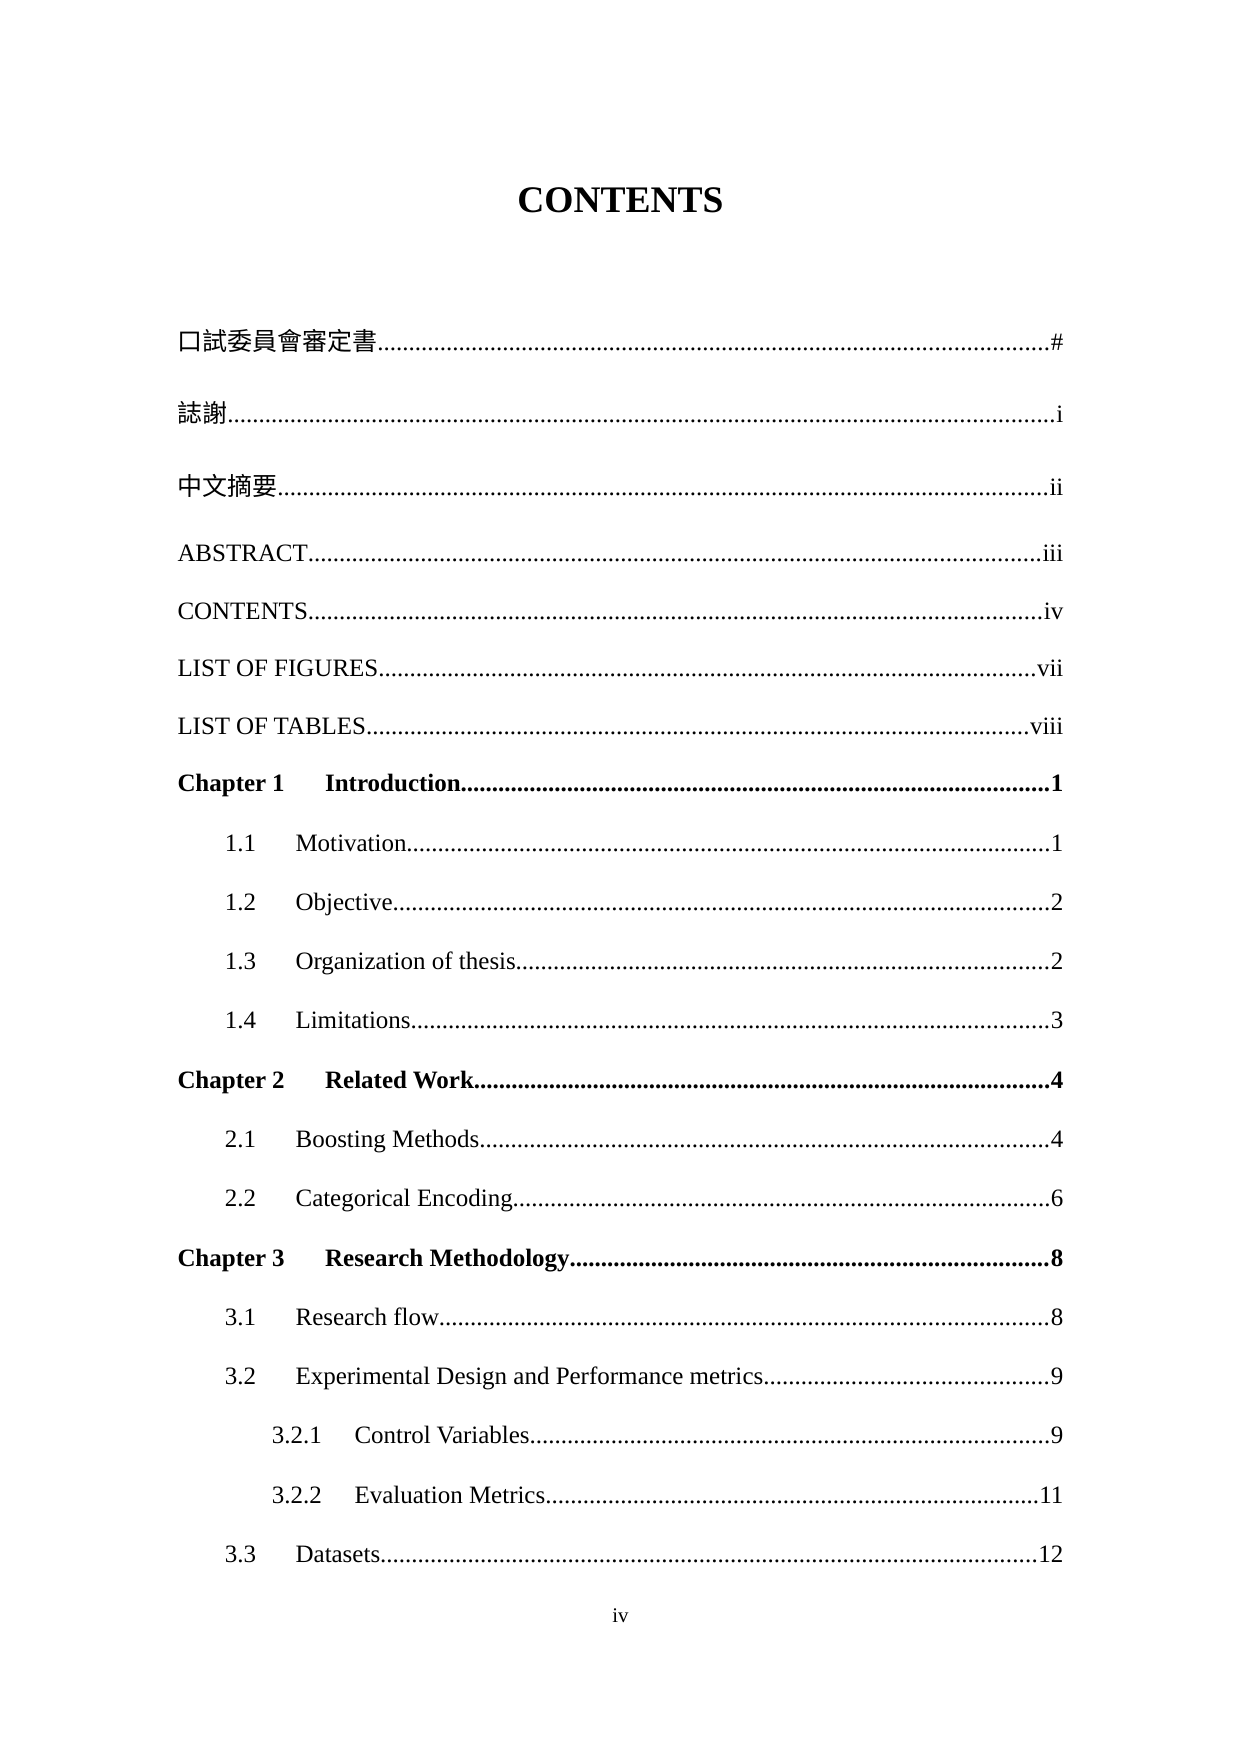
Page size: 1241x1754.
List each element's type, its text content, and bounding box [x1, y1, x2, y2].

text 誌謝 i [177, 393, 1063, 430]
text LIST OF FIGURES vii [177, 653, 1063, 682]
text 3.2 Experimental Design and Performance metrics 9 [224, 1361, 1063, 1390]
title CONTENTS [177, 177, 1063, 220]
text Chapter 2 Related Work 4 [177, 1065, 1063, 1093]
text 口試委員會審定書 # [177, 321, 1063, 357]
text Chapter 3 Research Methodology 8 [177, 1243, 1063, 1271]
text 2.2 Categorical Encoding 6 [224, 1183, 1063, 1212]
text ABSTRACT iii [177, 538, 1063, 567]
text 1.2 Objective 2 [224, 887, 1063, 916]
text 3.3 Datasets 12 [224, 1539, 1063, 1568]
text 2.1 Boosting Methods 4 [224, 1124, 1063, 1153]
text 3.2.1 Control Variables 9 [272, 1420, 1063, 1449]
text 3.2.2 Evaluation Metrics 11 [272, 1480, 1063, 1508]
text 1.3 Organization of thesis 2 [224, 946, 1063, 975]
text CONTENTS iv [177, 596, 1063, 625]
text Chapter 1 Introduction 1 [177, 768, 1063, 797]
text 1.1 Motivation 1 [224, 828, 1063, 856]
text 中文摘要 ii [177, 466, 1063, 502]
text LIST OF TABLES viii [177, 711, 1063, 740]
text 1.4 Limitations 3 [224, 1006, 1063, 1034]
text 3.1 Research flow 8 [224, 1302, 1063, 1331]
